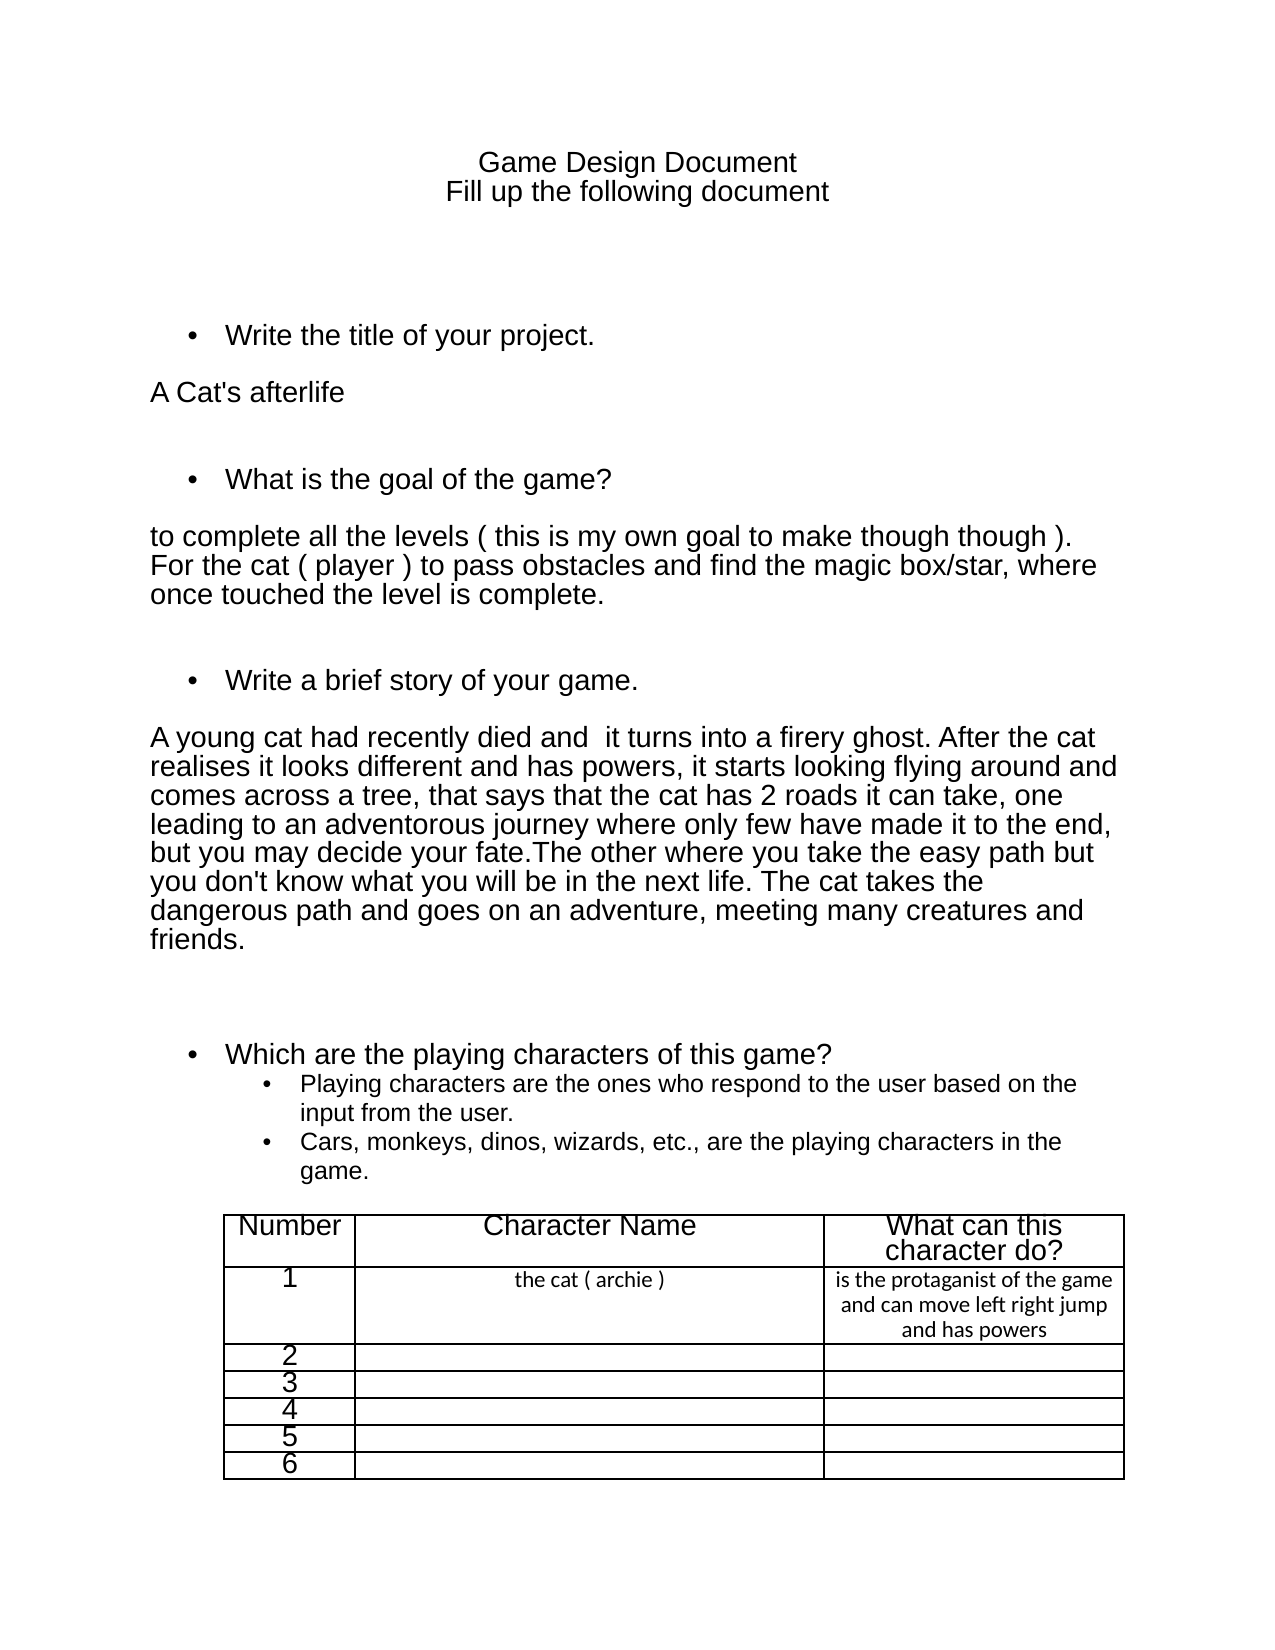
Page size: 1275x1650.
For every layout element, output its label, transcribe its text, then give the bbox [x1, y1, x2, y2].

table_cell [825, 1345, 1123, 1370]
table_cell [825, 1426, 1123, 1451]
table_cell 4 [225, 1399, 354, 1424]
list Cars, monkeys, dinos, wizards, etc., are the playing characters in the game. [262, 1127, 1125, 1185]
table_cell [356, 1372, 823, 1397]
text A young cat had recently died and it turns into a firery ghost. After the cat realises it looks different and has powers, it starts looking flying around and comes across a tree, that says that the cat has 2 roads it can take, one leading to an adventorous journey where only few have made it to the end, but you may decide your fate.The other where you take the easy path but you don't know what you will be in the next life. The cat takes the dangerous path and goes on an adventure, meeting many creatures and friends. [150, 725, 1125, 955]
table_cell 1 [225, 1268, 354, 1343]
list Which are the playing characters of this game? [187, 1041, 1125, 1070]
table_cell the cat ( archie ) [356, 1268, 823, 1343]
list Write a brief story of your game. [187, 667, 1125, 696]
table_cell 6 [225, 1453, 354, 1478]
table_cell [356, 1399, 823, 1424]
table_header Number [225, 1216, 354, 1266]
text to complete all the levels ( this is my own goal to make though though ). For the cat ( player ) to pass obstacles and find the magic box/star, where once touched the level is complete. [150, 524, 1125, 610]
text Fill up the following document [150, 179, 1125, 207]
table_cell 5 [225, 1426, 354, 1451]
text A Cat's afterlife [150, 380, 1125, 409]
table_cell [356, 1453, 823, 1478]
list Write the title of your project. [187, 322, 1125, 351]
table_cell 3 [225, 1372, 354, 1397]
table_cell [825, 1453, 1123, 1478]
table_header Character Name [356, 1216, 823, 1266]
table_cell [356, 1345, 823, 1370]
table_cell is the protaganist of the game and can move left right jump and has powers [825, 1268, 1123, 1343]
table_cell [825, 1399, 1123, 1424]
text Game Design Document [150, 150, 1125, 179]
list What is the goal of the game? [187, 466, 1125, 495]
table_cell [825, 1372, 1123, 1397]
table_header What can this character do? [825, 1216, 1123, 1266]
list Playing characters are the ones who respond to the user based on the input from the user. [262, 1070, 1125, 1127]
table_cell 2 [225, 1345, 354, 1370]
table_cell [356, 1426, 823, 1451]
